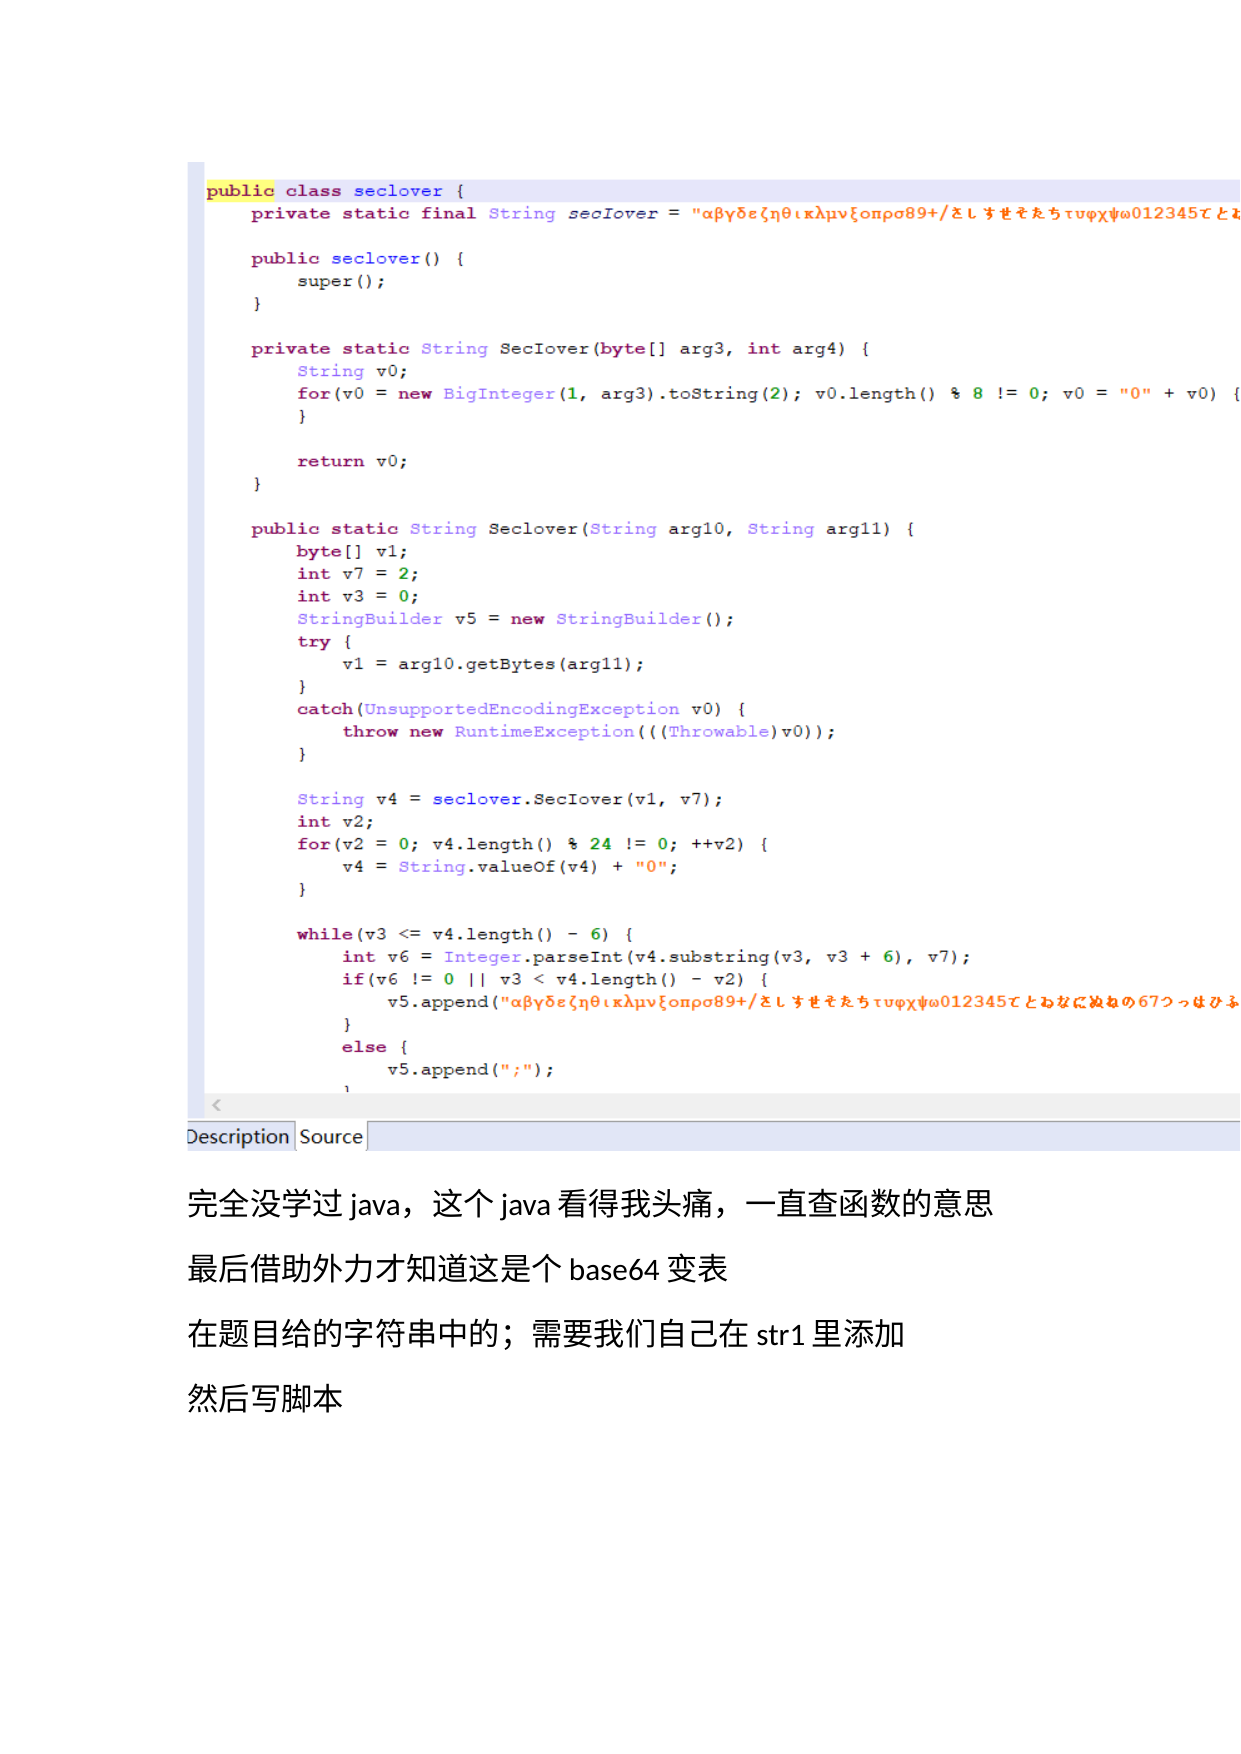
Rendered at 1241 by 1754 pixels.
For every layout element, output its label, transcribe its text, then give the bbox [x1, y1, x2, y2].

text 然后写脚本 [187, 1364, 1053, 1429]
text 在题目给的字符串中的；需要我们自己在str1里添加 [187, 1299, 1053, 1364]
text 完全没学过java，这个java看得我头痛，一直查函数的意思 [187, 1169, 1053, 1234]
text 最后借助外力才知道这是个base64变表 [187, 1234, 1053, 1299]
picture [187, 162, 1241, 1151]
